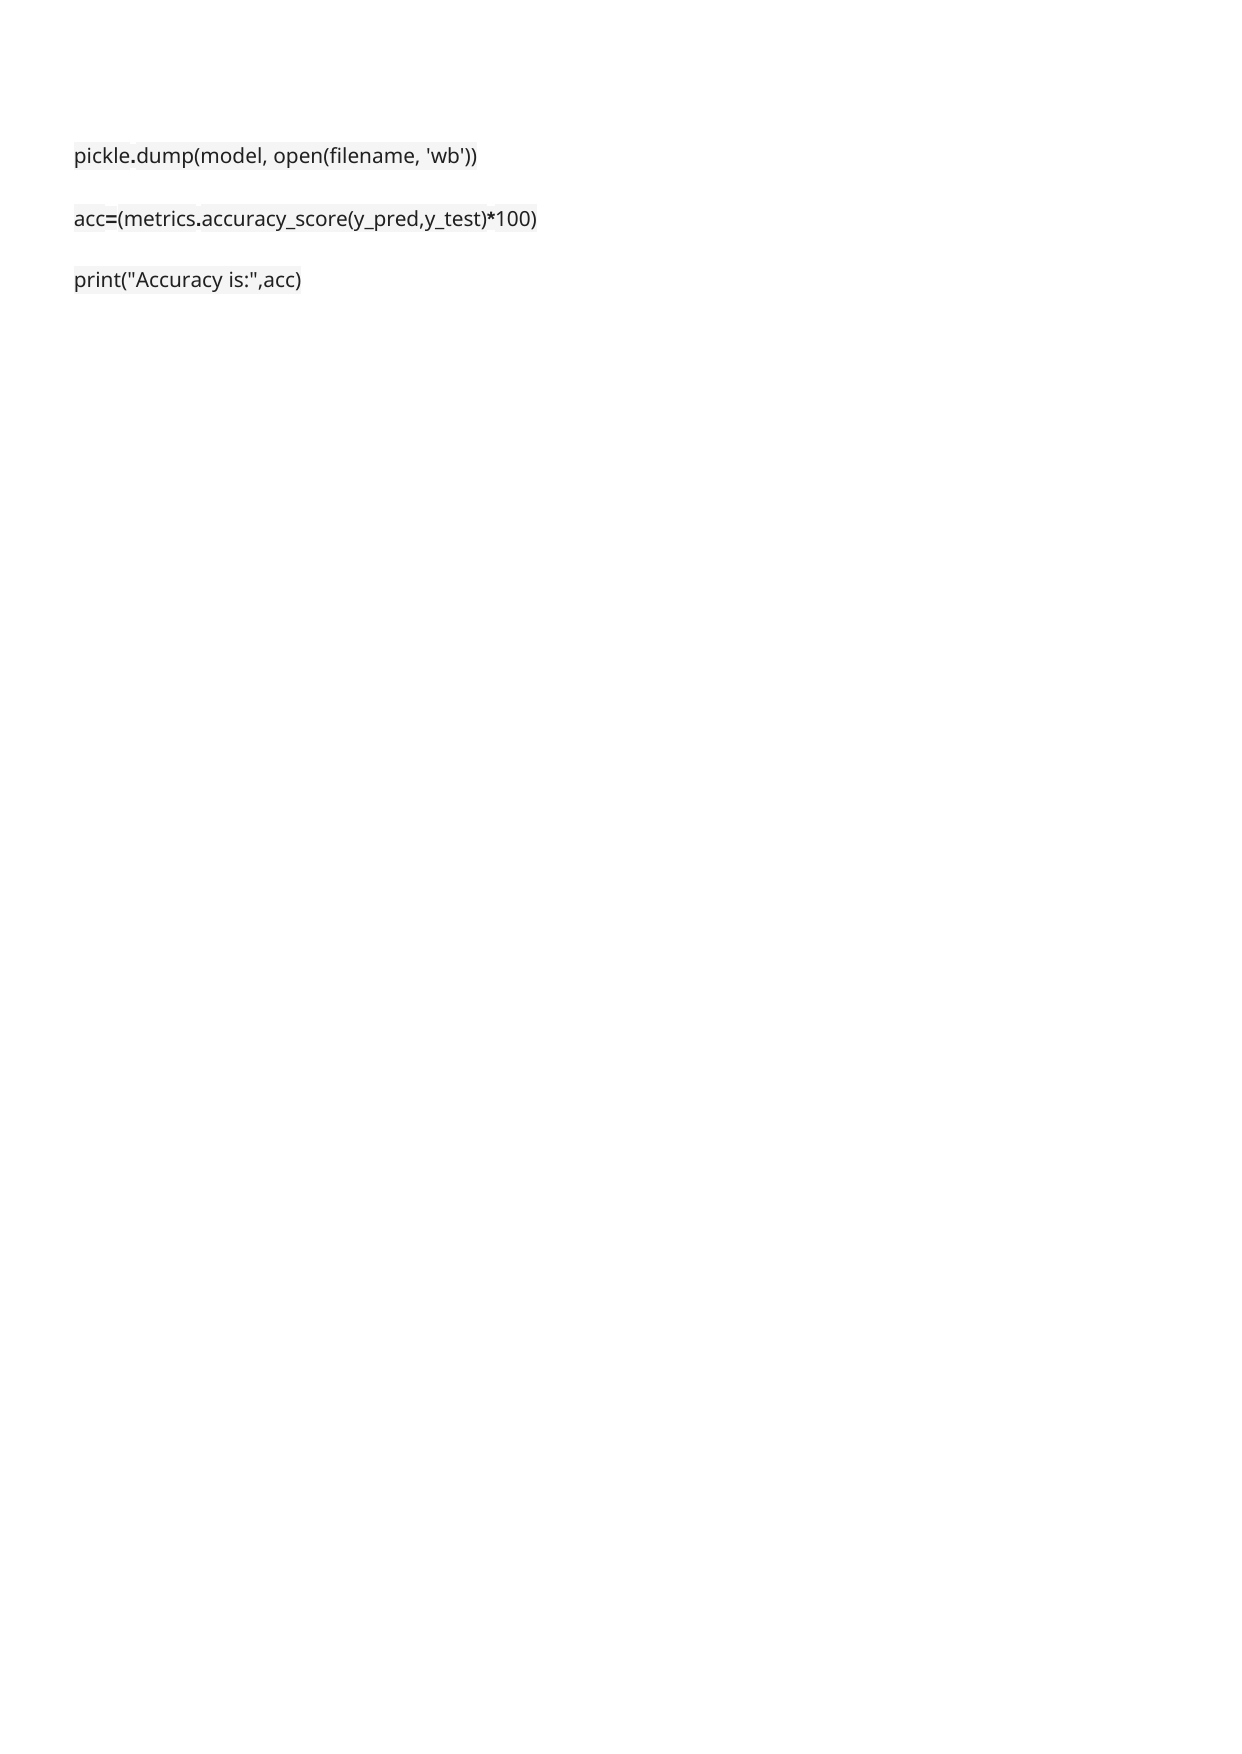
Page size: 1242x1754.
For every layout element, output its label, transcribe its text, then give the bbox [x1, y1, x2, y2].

text pickle.dump(model, open(filename, 'wb')) acc=(metrics.accuracy_score(y_pred,y_test)*100) print("Accuracy is:",acc) [74, 142, 588, 294]
